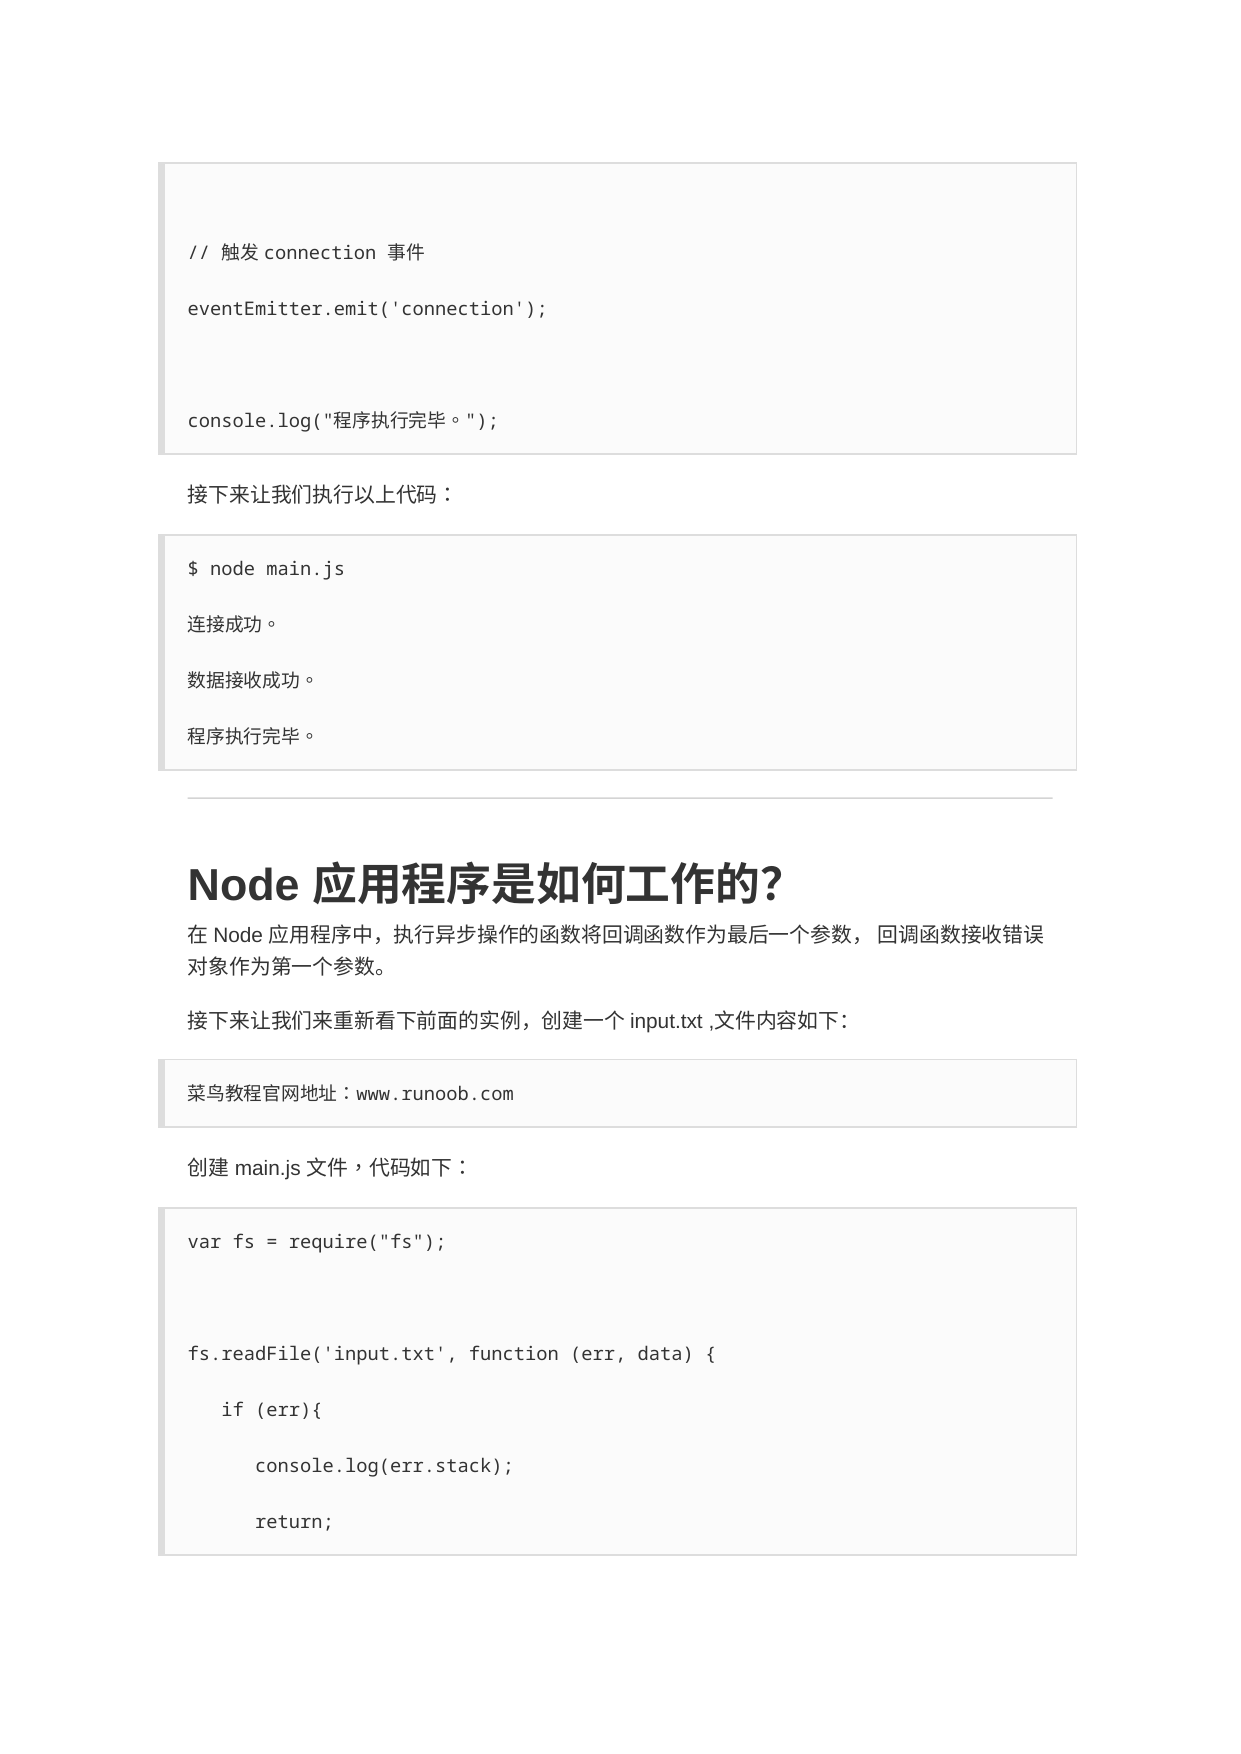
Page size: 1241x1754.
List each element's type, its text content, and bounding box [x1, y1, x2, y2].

text fs.readFile('input.txt', function (err, data) { [165, 1319, 1076, 1370]
text return; [165, 1487, 1076, 1554]
text // 触发 connection 事件 [165, 218, 1076, 269]
text 菜鸟教程官网地址：www.runoob.com [165, 1060, 1076, 1126]
text Node 应用程序是如何工作的？ [187, 849, 1053, 914]
text console.log(err.stack); [165, 1431, 1076, 1482]
text eventEmitter.emit('connection'); [165, 274, 1076, 324]
text 连接成功。 [165, 590, 1076, 641]
text 数据接收成功。 [165, 646, 1076, 697]
text if (err){ [165, 1375, 1076, 1426]
text 程序执行完毕。 [165, 702, 1076, 769]
text 在 Node 应用程序中，执行异步操作的函数将回调函数作为最后一个参数， 回调函数接收错误对象作为第一个参数。 [187, 917, 1053, 982]
text console.log("程序执行完毕。"); [165, 386, 1076, 453]
text 接下来让我们来重新看下前面的实例，创建一个 input.txt ,文件内容如下： [187, 1003, 1053, 1035]
text 接下来让我们执行以上代码： [187, 478, 1053, 511]
text var fs = require("fs"); [165, 1209, 1076, 1258]
text 创建 main.js 文件，代码如下： [187, 1151, 1053, 1184]
text $ node main.js [165, 536, 1076, 585]
